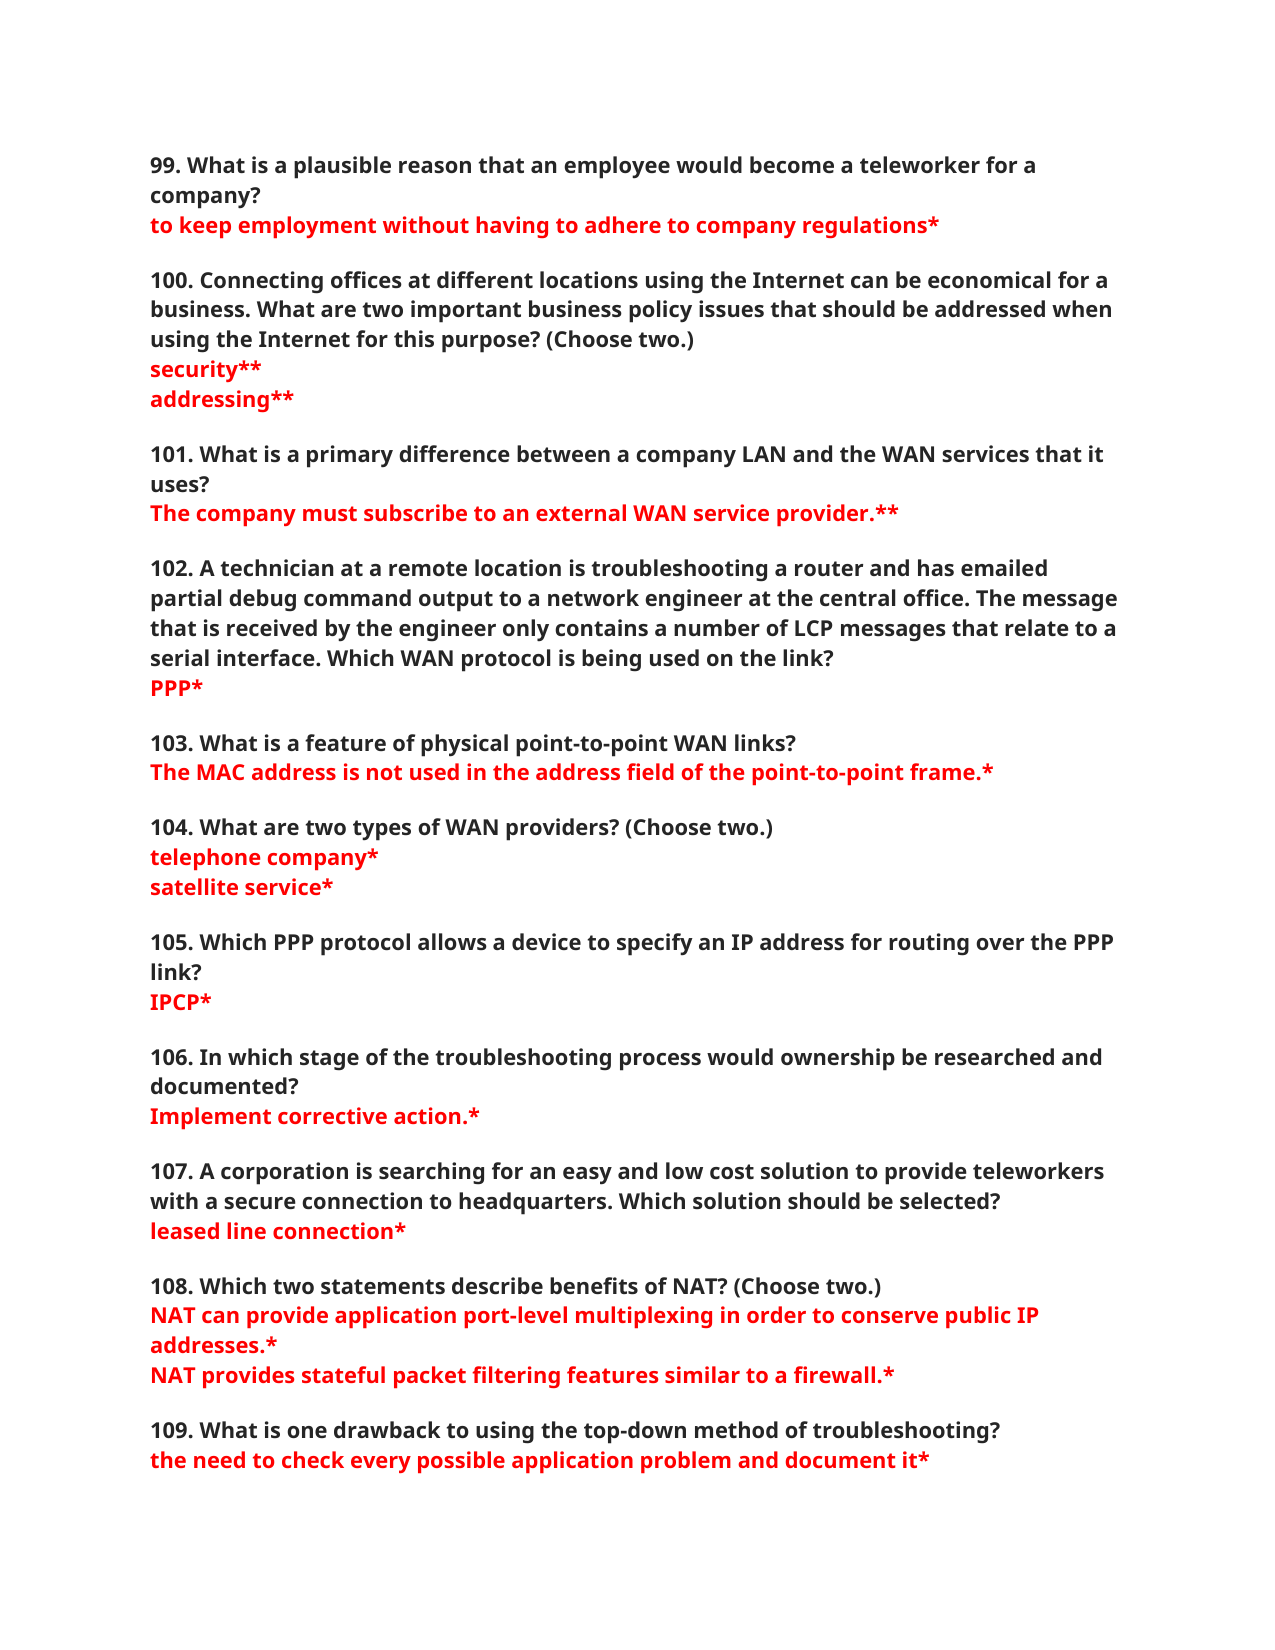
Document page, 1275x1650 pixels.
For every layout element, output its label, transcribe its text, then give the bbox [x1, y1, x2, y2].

text 108. Which two statements describe benefits of NAT? (Choose two.) NAT can provide application port-level multiplexing in order to conserve public IP addresses.* NAT provides stateful packet filtering features similar to a firewall.* [150, 1271, 1125, 1390]
text satellite service* [150, 872, 1125, 902]
text 106. In which stage of the troubleshooting process would ownership be researched and documented? Implement corrective action.* [150, 1041, 1125, 1131]
text to keep employment without having to adhere to company regulations* [150, 209, 1125, 239]
text 100. Connecting offices at different locations using the Internet can be economical for a business. What are two important business policy issues that should be addressed when using the Internet for this purpose? (Choose two.) [150, 264, 1125, 354]
text The MAC address is not used in the address field of the point-to-point frame.* [150, 757, 1125, 787]
text 99. What is a plausible reason that an employee would become a teleworker for a company? [150, 150, 1125, 209]
text 105. Which PPP protocol allows a device to specify an IP address for routing over the PPP link? IPCP* [150, 927, 1125, 1016]
text leased line connection* [150, 1216, 1125, 1245]
text the need to check every possible application problem and document it* [150, 1445, 1125, 1474]
text 107. A corporation is searching for an easy and low cost solution to provide teleworkers with a secure connection to headquarters. Which solution should be selected? [150, 1156, 1125, 1216]
text 102. A technician at a remote location is troubleshooting a router and has emailed partial debug command output to a network engineer at the central office. The message that is received by the engineer only contains a number of LCP messages that relate to a serial interface. Which WAN protocol is being used on the link? [150, 553, 1125, 672]
text security** addressing** [150, 354, 1125, 413]
text 109. What is one drawback to using the top-down method of troubleshooting? [150, 1415, 1125, 1445]
text telephone company* [150, 842, 1125, 872]
text 101. What is a primary difference between a company LAN and the WAN services that it uses? [150, 439, 1125, 498]
text 104. What are two types of WAN providers? (Choose two.) [150, 812, 1125, 842]
text The company must subscribe to an external WAN service provider.** [150, 498, 1125, 528]
text 103. What is a feature of physical point-to-point WAN links? [150, 727, 1125, 757]
text PPP* [150, 672, 1125, 702]
